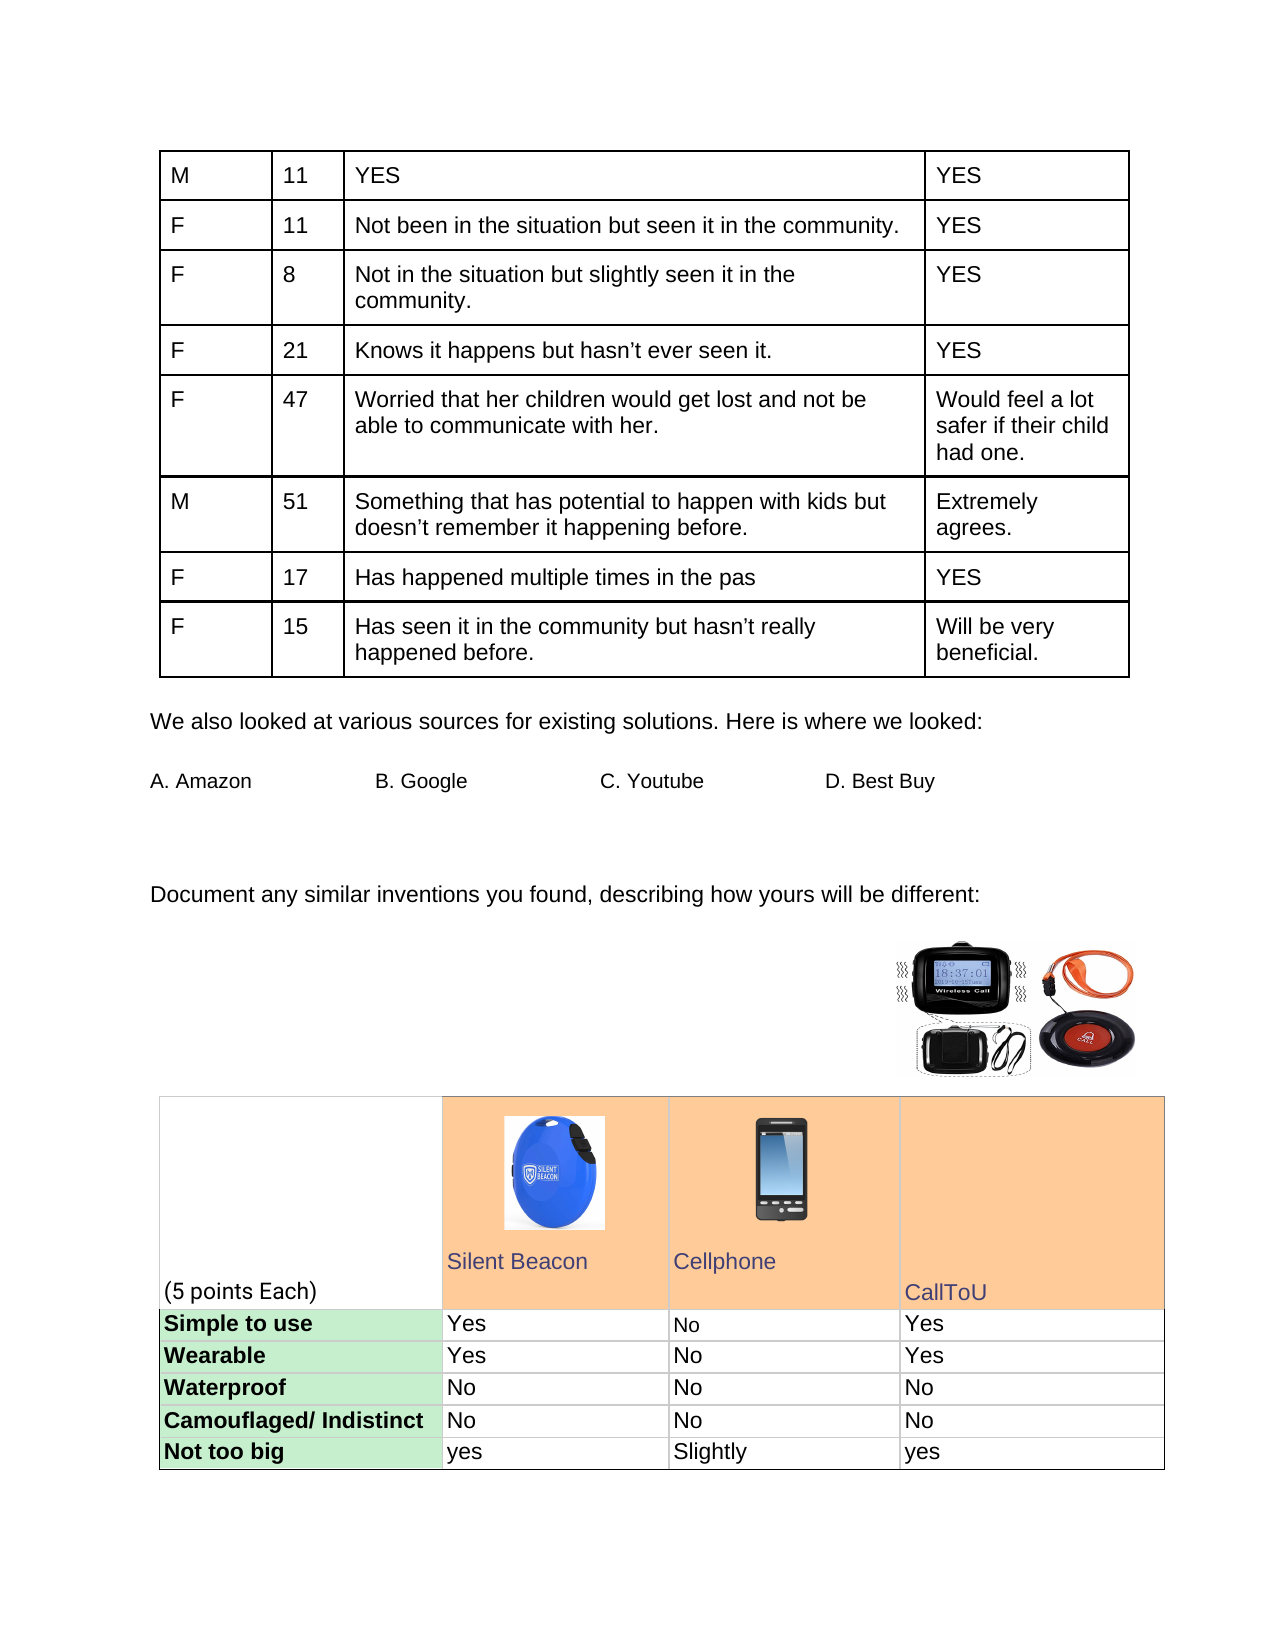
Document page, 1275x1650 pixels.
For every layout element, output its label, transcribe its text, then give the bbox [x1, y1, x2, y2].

picture [504, 1116, 605, 1230]
table_cell yes [901, 1438, 1164, 1468]
table_cell No [443, 1406, 668, 1437]
table_cell F [161, 603, 271, 676]
table_cell Will be very beneficial. [926, 603, 1128, 676]
table_cell No [670, 1406, 899, 1437]
table_cell Camouflaged/ Indistinct [160, 1405, 442, 1437]
table_cell 51 [273, 478, 343, 551]
table_cell Waterproof [160, 1373, 442, 1404]
table_cell Has happened multiple times in the pas [345, 553, 924, 600]
table_cell Yes [443, 1310, 668, 1340]
table_cell YES [926, 251, 1128, 324]
table_cell Yes [901, 1310, 1164, 1340]
table_cell No [901, 1406, 1164, 1437]
table_header Silent Beacon [443, 1097, 668, 1309]
table_cell Not been in the situation but seen it in the community. [345, 201, 924, 248]
table_cell Something that has potential to happen with kids but doesn’t remember it happening before. [345, 478, 924, 551]
table_cell 11 [273, 152, 343, 199]
table_cell YES [926, 152, 1128, 199]
table_cell YES [926, 326, 1128, 373]
table_cell YES [926, 553, 1128, 600]
table_cell F [161, 326, 271, 373]
table_header (5 points Each) [160, 1097, 442, 1309]
table_header CallToU [901, 1097, 1164, 1309]
table_cell Extremely agrees. [926, 478, 1128, 551]
table_cell Wearable [160, 1341, 442, 1372]
table_cell YES [926, 201, 1128, 248]
table_header Cellphone [670, 1097, 899, 1309]
table_cell Slightly [670, 1438, 899, 1468]
table_cell Simple to use [160, 1310, 442, 1340]
table_cell Worried that her children would get lost and not be able to communicate with her. [345, 376, 924, 475]
table_cell Has seen it in the community but hasn’t really happened before. [345, 603, 924, 676]
text We also looked at various sources for existing solutions. Here is where we looked: [150, 708, 1125, 734]
table_cell 47 [273, 376, 343, 475]
text Document any similar inventions you found, describing how yours will be different: [150, 881, 1125, 908]
table_cell YES [345, 152, 924, 199]
table_cell 11 [273, 201, 343, 248]
table_cell F [161, 553, 271, 600]
picture [727, 1116, 836, 1224]
table_cell 21 [273, 326, 343, 373]
table_cell No [901, 1374, 1164, 1404]
table_cell Not in the situation but slightly seen it in the community. [345, 251, 924, 324]
table_cell F [161, 201, 271, 248]
table_cell No [443, 1374, 668, 1404]
table_cell F [161, 251, 271, 324]
table_cell Not too big [160, 1438, 442, 1468]
table_cell No [670, 1374, 899, 1404]
table_cell No [670, 1310, 899, 1340]
table_cell M [161, 478, 271, 551]
table_cell yes [443, 1438, 668, 1468]
table_cell M [161, 152, 271, 199]
picture [895, 941, 1136, 1077]
table_cell F [161, 376, 271, 475]
table_cell Would feel a lot safer if their child had one. [926, 376, 1128, 475]
table_cell 8 [273, 251, 343, 324]
text A. Amazon B. Google C. Youtube D. Best Buy [150, 769, 1125, 793]
table_cell No [670, 1342, 899, 1372]
table_cell 17 [273, 553, 343, 600]
table_cell Knows it happens but hasn’t ever seen it. [345, 326, 924, 373]
table_cell Yes [443, 1342, 668, 1372]
table_cell 15 [273, 603, 343, 676]
table_cell Yes [901, 1342, 1164, 1372]
